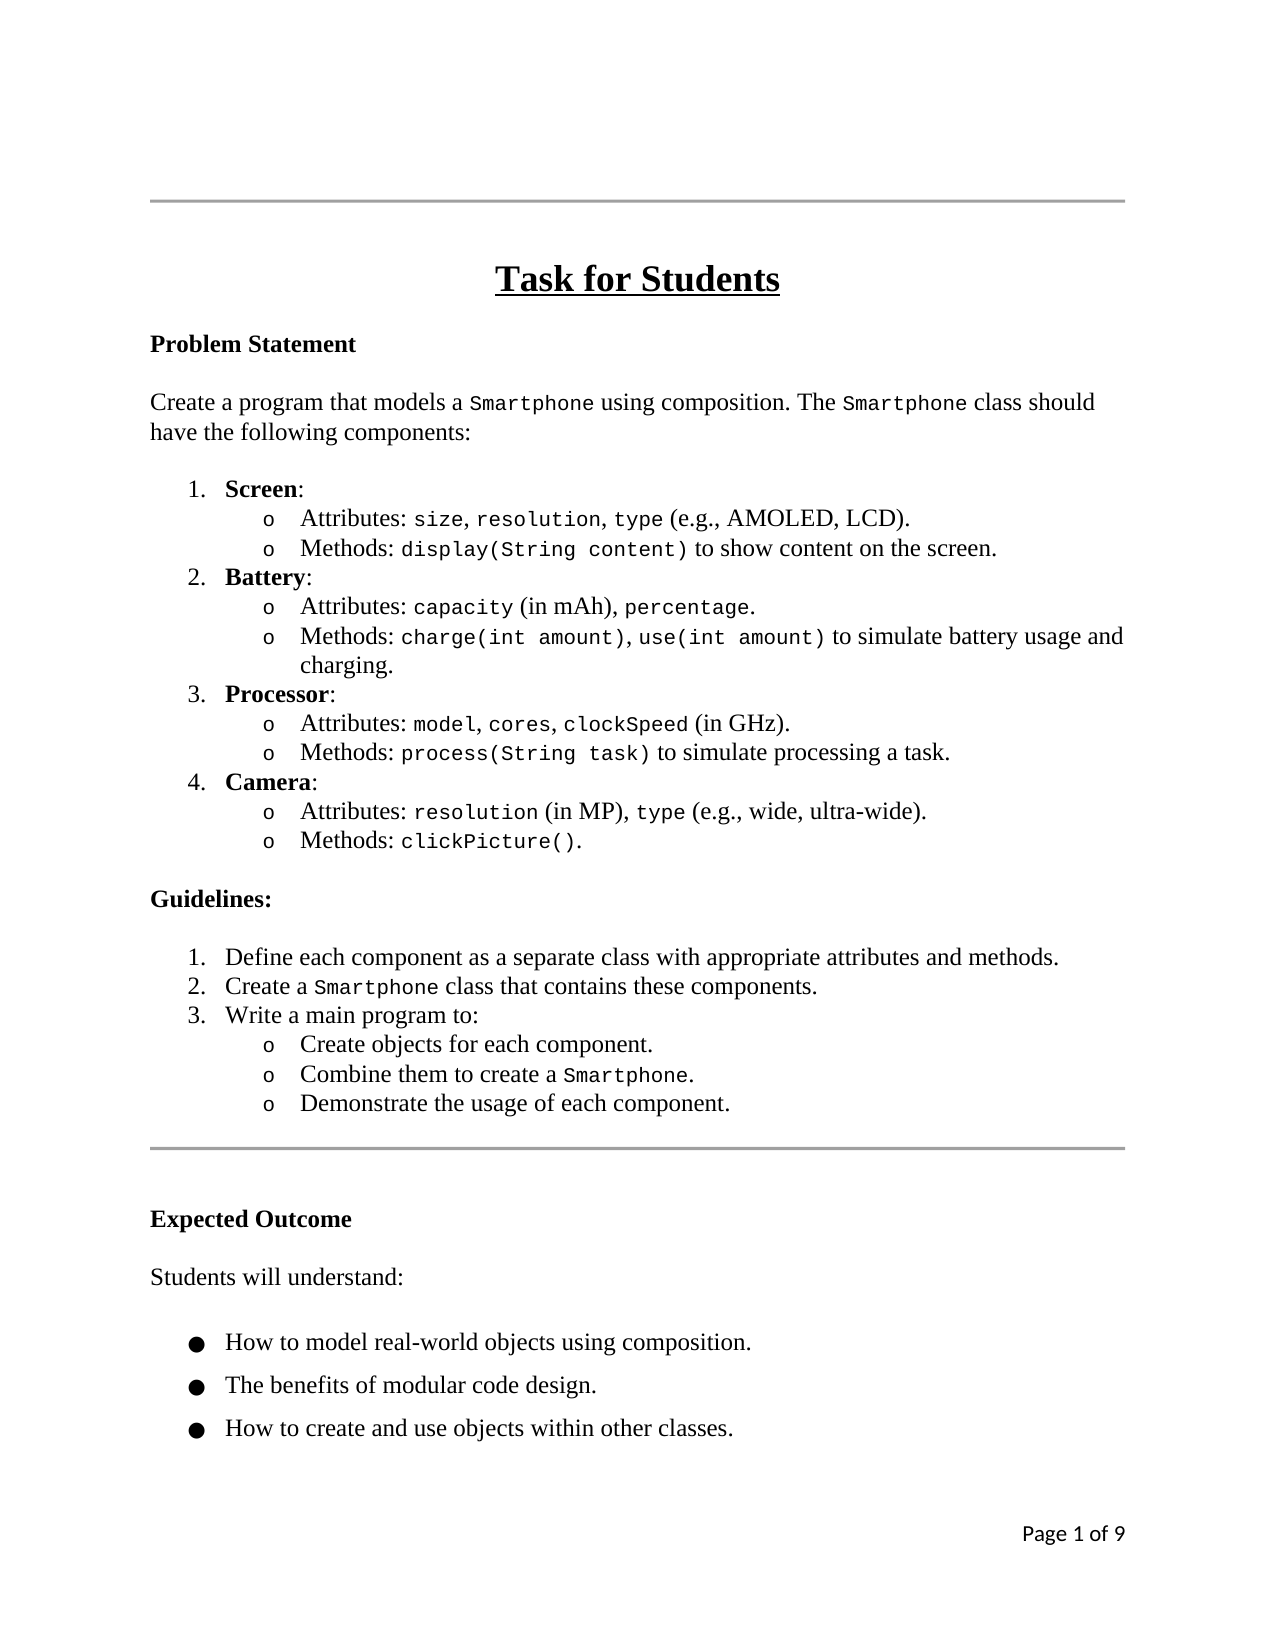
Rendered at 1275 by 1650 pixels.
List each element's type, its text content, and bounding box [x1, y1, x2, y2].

text Task for Students [150, 257, 1125, 300]
list Methods: process(String task) to simulate processing a task. [262, 737, 1125, 767]
text Problem Statement [150, 329, 1125, 358]
list Write a main program to: [187, 1000, 1125, 1029]
list Camera: [187, 767, 1125, 796]
list Define each component as a separate class with appropriate attributes and methods. [187, 942, 1125, 971]
list Screen: [187, 474, 1125, 503]
list Methods: clickPicture(). [262, 825, 1125, 855]
list Processor: [187, 679, 1125, 708]
list The benefits of modular code design. [187, 1363, 1125, 1405]
list Battery: [187, 562, 1125, 591]
list Attributes: capacity (in mAh), percentage. [262, 591, 1125, 621]
list Attributes: resolution (in MP), type (e.g., wide, ultra-wide). [262, 796, 1125, 825]
list Create objects for each component. [262, 1029, 1125, 1059]
list Demonstrate the usage of each component. [262, 1088, 1125, 1118]
text Create a program that models a Smartphone using composition. The Smartphone class should have the following components: [150, 387, 1125, 445]
list Attributes: size, resolution, type (e.g., AMOLED, LCD). [262, 503, 1125, 533]
text Guidelines: [150, 884, 1125, 913]
text Students will understand: [150, 1262, 1125, 1291]
list Methods: display(String content) to show content on the screen. [262, 533, 1125, 562]
text Expected Outcome [150, 1204, 1125, 1233]
list Methods: charge(int amount), use(int amount) to simulate battery usage and charging. [262, 621, 1125, 679]
list Combine them to create a Smartphone. [262, 1059, 1125, 1088]
list How to model real-world objects using composition. [187, 1320, 1125, 1363]
list How to create and use objects within other classes. [187, 1405, 1125, 1448]
list Create a Smartphone class that contains these components. [187, 971, 1125, 1000]
list Attributes: model, cores, clockSpeed (in GHz). [262, 708, 1125, 737]
